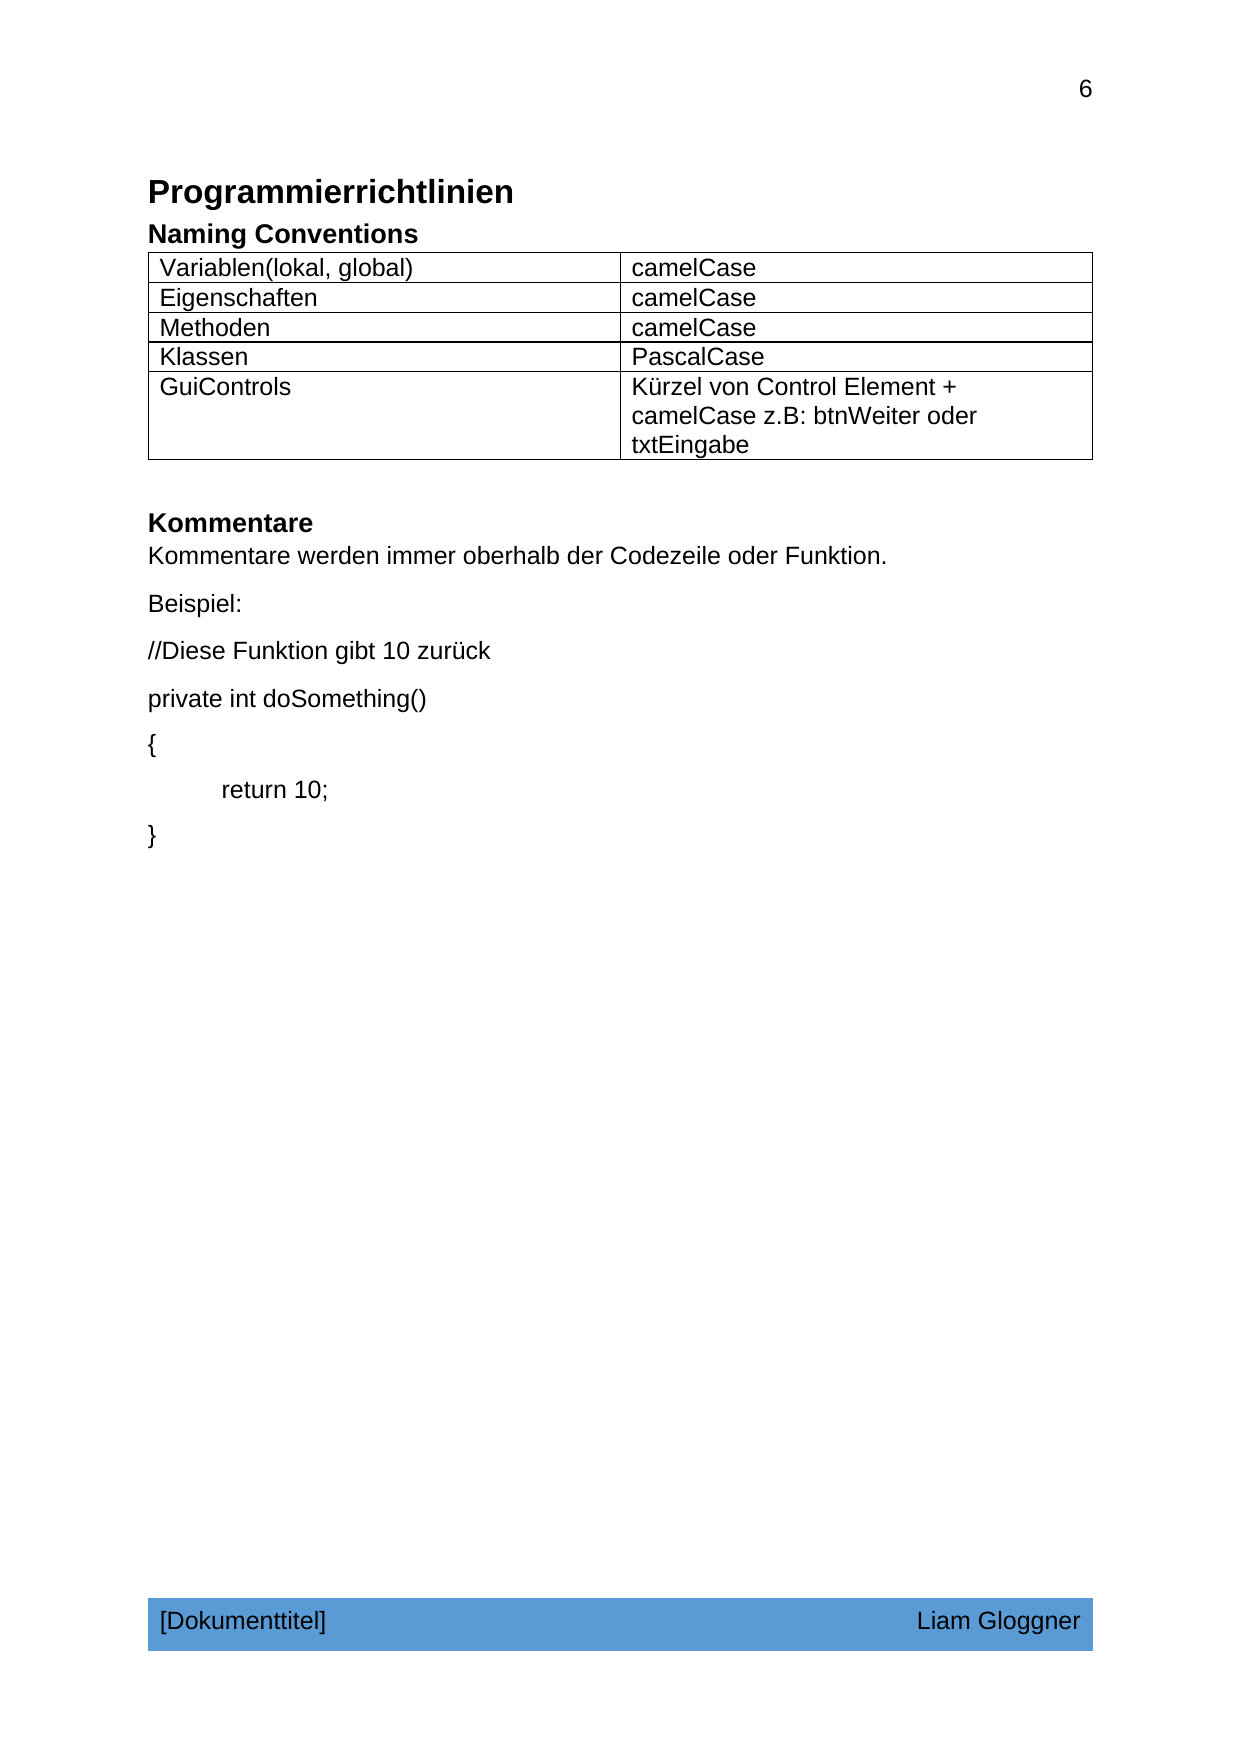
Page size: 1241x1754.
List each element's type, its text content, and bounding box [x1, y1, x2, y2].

subtitle Kommentare [148, 507, 1093, 538]
table_cell PascalCase [621, 343, 1092, 371]
table_header Variablen(lokal, global) [149, 253, 620, 282]
text { [148, 729, 1093, 758]
text //Diese Funktion gibt 10 zurück [148, 636, 1093, 665]
table_cell Eigenschaften [149, 283, 620, 312]
text private int doSomething() [148, 684, 1093, 713]
table_cell Methoden [149, 313, 620, 341]
table_header camelCase [621, 253, 1092, 282]
text } [148, 820, 1093, 849]
subtitle Programmierrichtlinien [148, 173, 1093, 211]
subtitle Naming Conventions [148, 218, 1093, 249]
text Kommentare werden immer oberhalb der Codezeile oder Funktion. [148, 541, 1093, 570]
table_cell Klassen [149, 343, 620, 371]
text return 10; [148, 775, 1093, 804]
text Beispiel: [148, 589, 1093, 617]
table_cell GuiControls [149, 372, 620, 458]
table_cell Kürzel von Control Element + camelCase z.B: btnWeiter oder txtEingabe [621, 372, 1092, 458]
table_cell camelCase [621, 283, 1092, 312]
table_cell camelCase [621, 313, 1092, 341]
